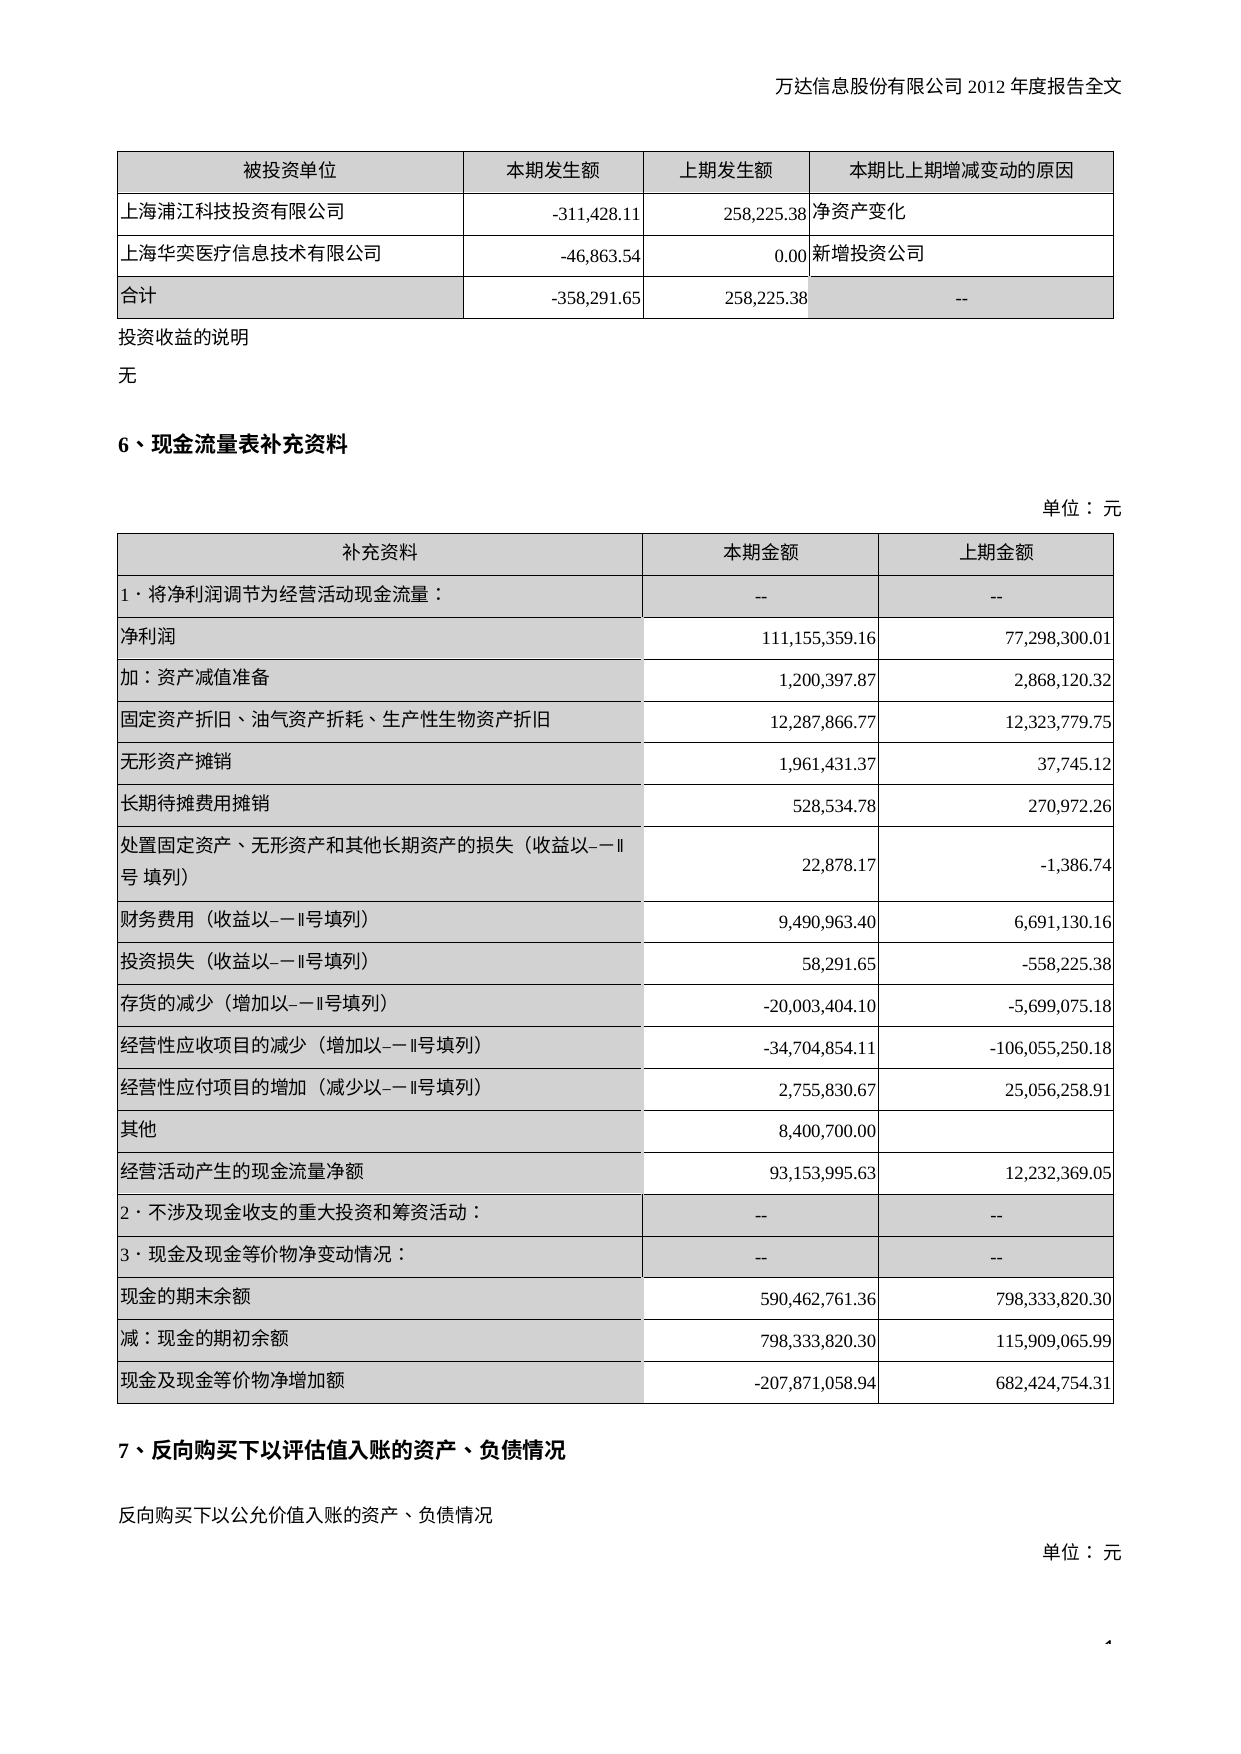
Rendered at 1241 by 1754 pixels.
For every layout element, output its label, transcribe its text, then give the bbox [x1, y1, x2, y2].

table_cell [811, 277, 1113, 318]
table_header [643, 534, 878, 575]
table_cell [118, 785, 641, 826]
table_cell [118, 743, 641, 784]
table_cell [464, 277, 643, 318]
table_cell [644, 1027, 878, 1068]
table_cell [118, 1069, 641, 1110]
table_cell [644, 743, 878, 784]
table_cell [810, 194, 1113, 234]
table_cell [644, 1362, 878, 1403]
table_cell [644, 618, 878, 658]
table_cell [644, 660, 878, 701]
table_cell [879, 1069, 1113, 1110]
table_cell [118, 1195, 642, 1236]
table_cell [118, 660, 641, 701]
subtitle 7、反向购买下以评估值入账的资产、负债情况 [118, 1435, 1138, 1465]
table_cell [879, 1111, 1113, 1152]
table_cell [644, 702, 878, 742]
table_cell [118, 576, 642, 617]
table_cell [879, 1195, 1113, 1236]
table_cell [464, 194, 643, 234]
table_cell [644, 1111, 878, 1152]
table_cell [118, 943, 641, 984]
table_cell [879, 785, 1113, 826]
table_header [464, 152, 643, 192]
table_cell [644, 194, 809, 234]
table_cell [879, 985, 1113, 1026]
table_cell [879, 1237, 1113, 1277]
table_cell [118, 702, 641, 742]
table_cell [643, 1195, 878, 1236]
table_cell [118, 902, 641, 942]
text 反向购买下以公允价值入账的资产、负债情况 [118, 1502, 1138, 1527]
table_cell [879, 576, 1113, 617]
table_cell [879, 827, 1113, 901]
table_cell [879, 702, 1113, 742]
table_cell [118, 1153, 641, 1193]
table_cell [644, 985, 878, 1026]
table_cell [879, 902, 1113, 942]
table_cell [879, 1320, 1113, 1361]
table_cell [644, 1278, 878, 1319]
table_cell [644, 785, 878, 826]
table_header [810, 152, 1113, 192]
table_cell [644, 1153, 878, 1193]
text 单位： 元 [102, 496, 1122, 521]
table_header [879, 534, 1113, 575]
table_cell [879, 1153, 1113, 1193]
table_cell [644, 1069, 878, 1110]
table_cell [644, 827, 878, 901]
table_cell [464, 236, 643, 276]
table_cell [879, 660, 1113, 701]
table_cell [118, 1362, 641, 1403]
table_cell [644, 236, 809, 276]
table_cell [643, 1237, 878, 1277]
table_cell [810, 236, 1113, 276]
subtitle 6、现金流量表补充资料 [118, 429, 1138, 459]
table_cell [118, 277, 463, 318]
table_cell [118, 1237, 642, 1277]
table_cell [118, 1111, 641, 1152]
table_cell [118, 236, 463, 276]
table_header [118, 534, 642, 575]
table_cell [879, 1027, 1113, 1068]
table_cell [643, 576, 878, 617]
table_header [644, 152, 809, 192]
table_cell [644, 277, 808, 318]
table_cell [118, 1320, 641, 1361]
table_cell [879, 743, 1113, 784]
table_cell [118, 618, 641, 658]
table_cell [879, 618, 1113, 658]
text 投资收益的说明 无 [118, 324, 251, 388]
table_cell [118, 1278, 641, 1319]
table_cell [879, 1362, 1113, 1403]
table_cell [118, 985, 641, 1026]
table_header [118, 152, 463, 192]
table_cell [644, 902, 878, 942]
text 单位： 元 [102, 1539, 1122, 1565]
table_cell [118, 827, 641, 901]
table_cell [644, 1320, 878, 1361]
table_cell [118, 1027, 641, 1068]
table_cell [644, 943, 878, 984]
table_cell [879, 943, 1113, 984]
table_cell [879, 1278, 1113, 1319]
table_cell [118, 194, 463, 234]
